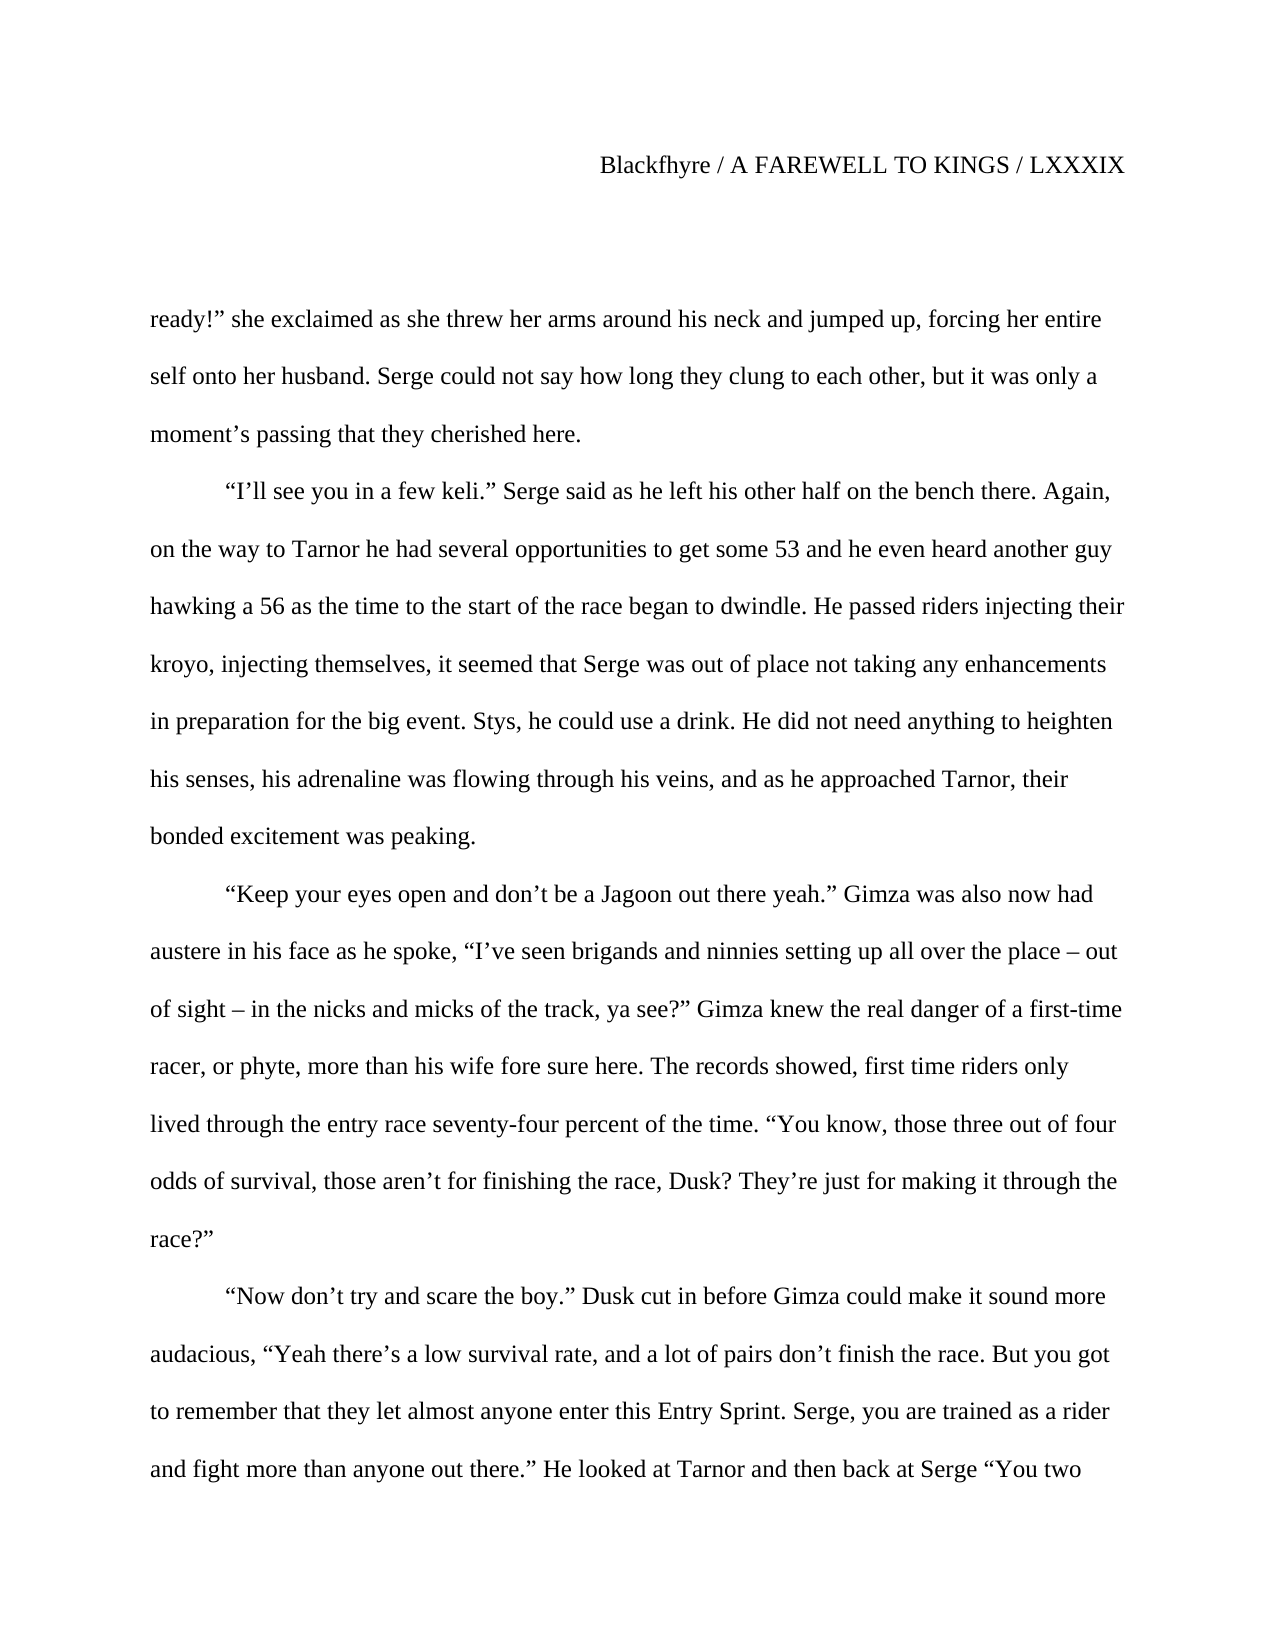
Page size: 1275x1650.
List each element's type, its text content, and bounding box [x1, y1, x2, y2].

text “I’ll see you in a few keli.” Serge said as he left his other half on the bench there. Again, on the way to Tarnor he had several opportunities to get some 53 and he even heard another guy hawking a 56 as the time to the start of the race began to dwindle. He passed riders injecting their kroyo, injecting themselves, it seemed that Serge was out of place not taking any enhancements in preparation for the big event. Stys, he could use a drink. He did not need anything to heighten his senses, his adrenaline was flowing through his veins, and as he approached Tarnor, their bonded excitement was peaking. [150, 476, 1125, 850]
text “Keep your eyes open and don’t be a Jagoon out there yeah.” Gimza was also now had austere in his face as he spoke, “I’ve seen brigands and ninnies setting up all over the place – out of sight – in the nicks and micks of the track, ya see?” Gimza knew the real danger of a first-time racer, or phyte, more than his wife fore sure here. The records showed, first time riders only lived through the entry race seventy-four percent of the time. “You know, those three out of four odds of survival, those aren’t for finishing the race, Dusk? They’re just for making it through the race?” [150, 879, 1125, 1252]
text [150, 1281, 1125, 1482]
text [150, 304, 1125, 447]
